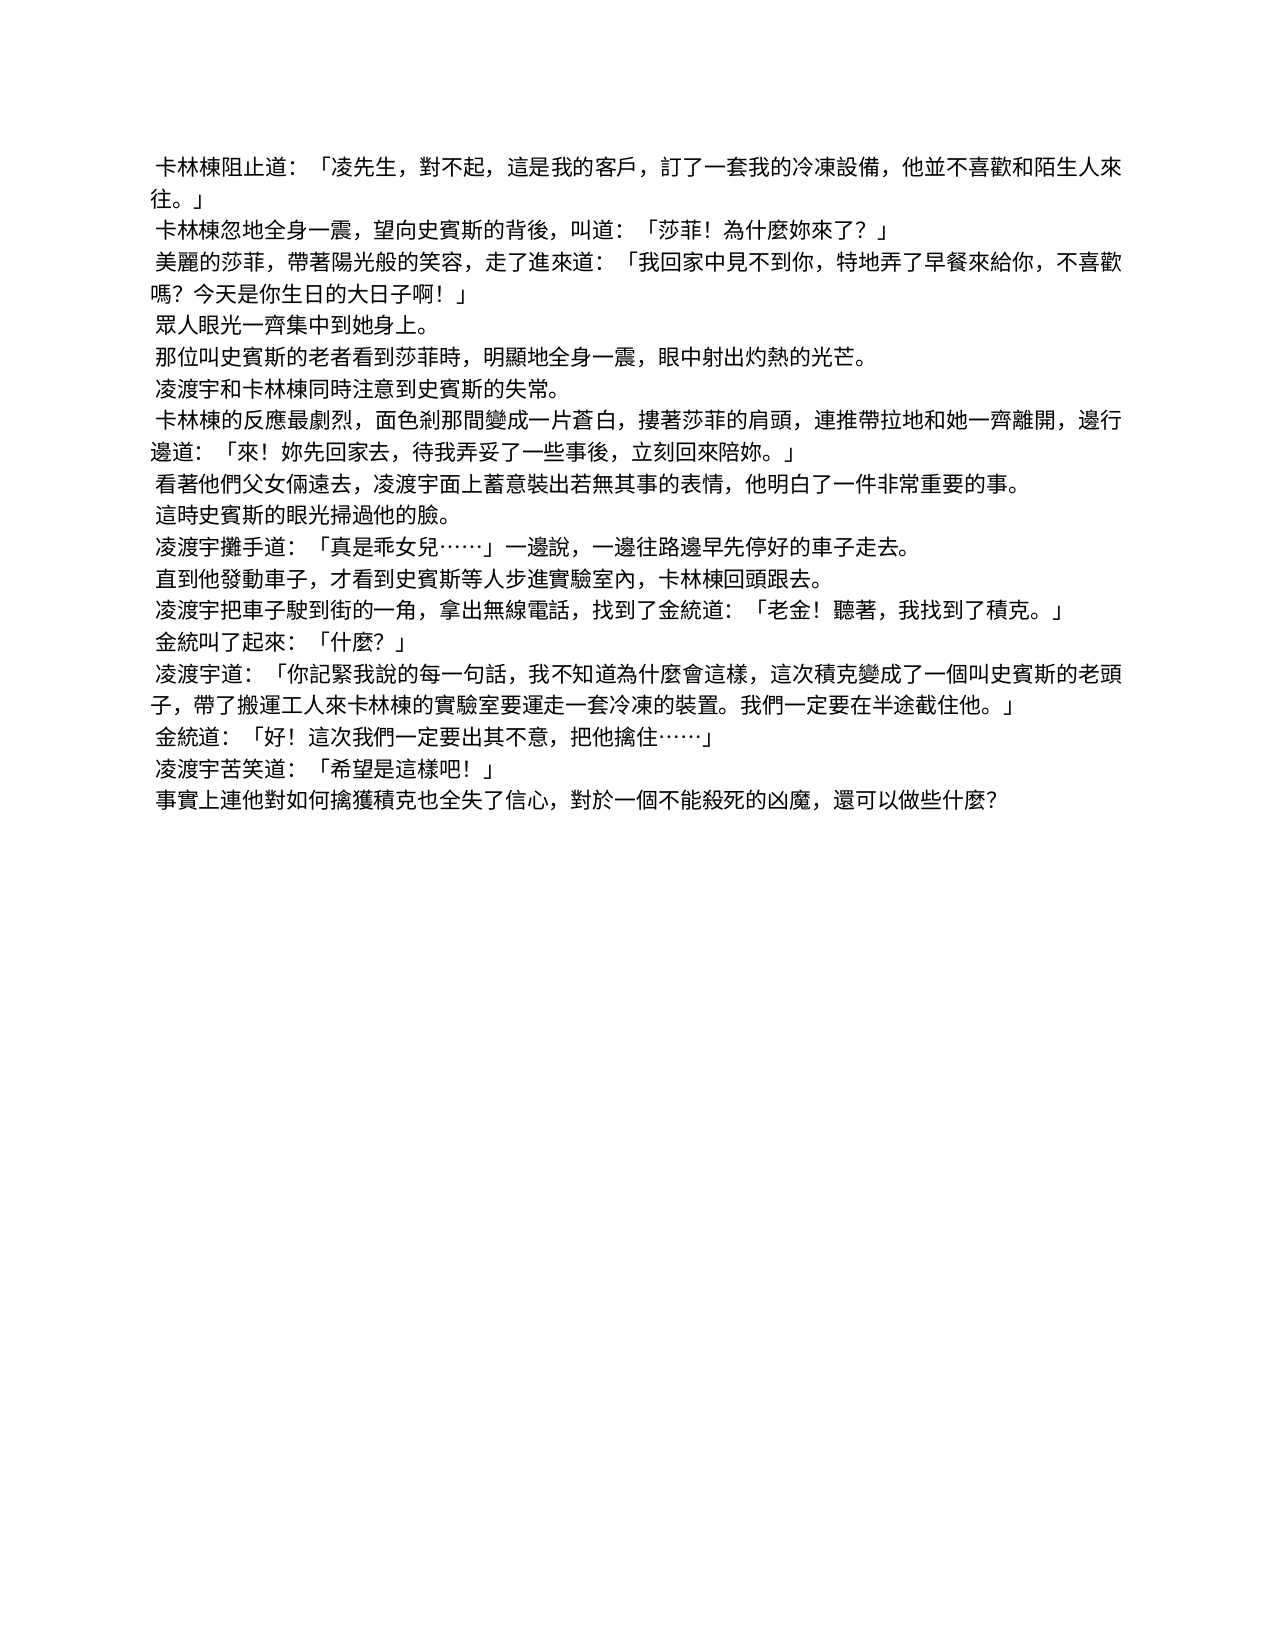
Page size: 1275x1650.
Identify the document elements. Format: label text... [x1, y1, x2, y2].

text 卡林棟忽地全身一震，望向史賓斯的背後，叫道：「莎菲！為什麼妳來了？」 [150, 213, 1125, 245]
text 直到他發動車子，才看到史賓斯等人步進實驗室內，卡林棟回頭跟去。 [150, 562, 1125, 593]
text 凌渡宇攤手道：「真是乖女兒……」一邊說，一邊往路邊早先停好的車子走去。 [150, 530, 1125, 562]
text 這時史賓斯的眼光掃過他的臉。 [150, 498, 1125, 530]
text 眾人眼光一齊集中到她身上。 [150, 308, 1125, 340]
text 金統道：「好！這次我們一定要出其不意，把他擒住……」 [150, 720, 1125, 752]
text 卡林棟阻止道：「凌先生，對不起，這是我的客戶，訂了一套我的冷凍設備，他並不喜歡和陌生人來往。」 [150, 150, 1125, 213]
text 凌渡宇道：「你記緊我說的每一句話，我不知道為什麼會這樣，這次積克變成了一個叫史賓斯的老頭子，帶了搬運工人來卡林棟的實驗室要運走一套冷凍的裝置。我們一定要在半途截住他。」 [150, 657, 1125, 720]
text 美麗的莎菲，帶著陽光般的笑容，走了進來道：「我回家中見不到你，特地弄了早餐來給你，不喜歡嗎？今天是你生日的大日子啊！」 [150, 245, 1125, 308]
text 看著他們父女倆遠去，凌渡宇面上蓄意裝出若無其事的表情，他明白了一件非常重要的事。 [150, 467, 1125, 498]
text 凌渡宇和卡林棟同時注意到史賓斯的失常。 [150, 372, 1125, 403]
text 凌渡宇苦笑道：「希望是這樣吧！」 [150, 752, 1125, 783]
text 凌渡宇把車子駛到街的一角，拿出無線電話，找到了金統道：「老金！聽著，我找到了積克。」 [150, 593, 1125, 625]
text 金統叫了起來：「什麼？」 [150, 625, 1125, 657]
text 卡林棟的反應最劇烈，面色剎那間變成一片蒼白，摟著莎菲的肩頭，連推帶拉地和她一齊離開，邊行邊道：「來！妳先回家去，待我弄妥了一些事後，立刻回來陪妳。」 [150, 403, 1125, 467]
text 那位叫史賓斯的老者看到莎菲時，明顯地全身一震，眼中射出灼熱的光芒。 [150, 340, 1125, 372]
text 事實上連他對如何擒獲積克也全失了信心，對於一個不能殺死的凶魔，還可以做些什麼？ [150, 783, 1125, 815]
